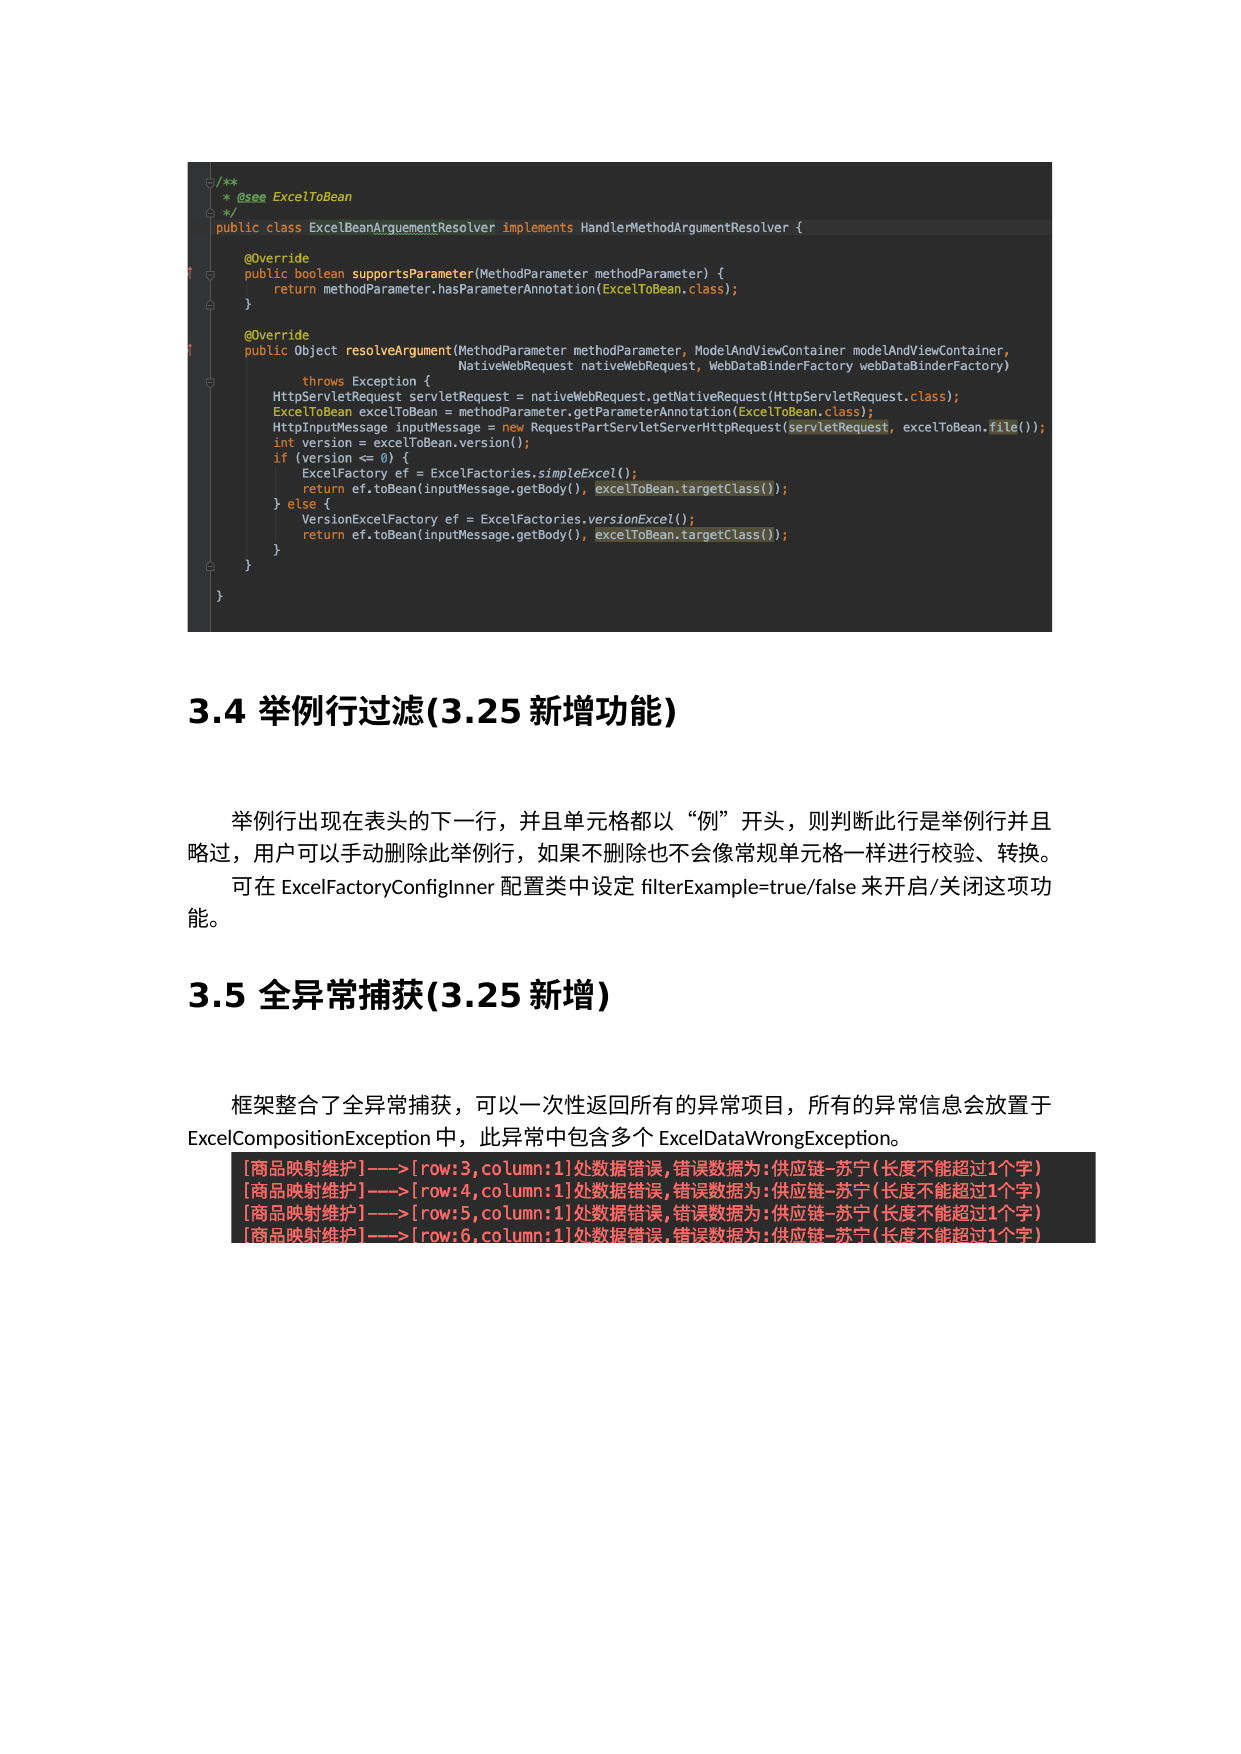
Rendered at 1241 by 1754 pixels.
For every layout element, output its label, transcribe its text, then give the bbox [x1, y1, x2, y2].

subtitle 3.5 全异常捕获(3.25新增) [187, 960, 1053, 1025]
picture [187, 162, 1053, 632]
text 框架整合了全异常捕获，可以一次性返回所有的异常项目，所有的异常信息会放置于ExcelCompositionException中，此异常中包含多个ExcelDataWrongException。 [187, 1087, 1053, 1152]
text 可在ExcelFactoryConfigInner配置类中设定filterExample=true/false来开启/关闭这项功能。 [187, 868, 1053, 933]
picture [231, 1152, 1096, 1243]
subtitle 3.4 举例行过滤(3.25新增功能) [187, 677, 1053, 742]
text 举例行出现在表头的下一行，并且单元格都以“例”开头，则判断此行是举例行并且略过，用户可以手动删除此举例行，如果不删除也不会像常规单元格一样进行校验、转换。 [187, 803, 1053, 868]
